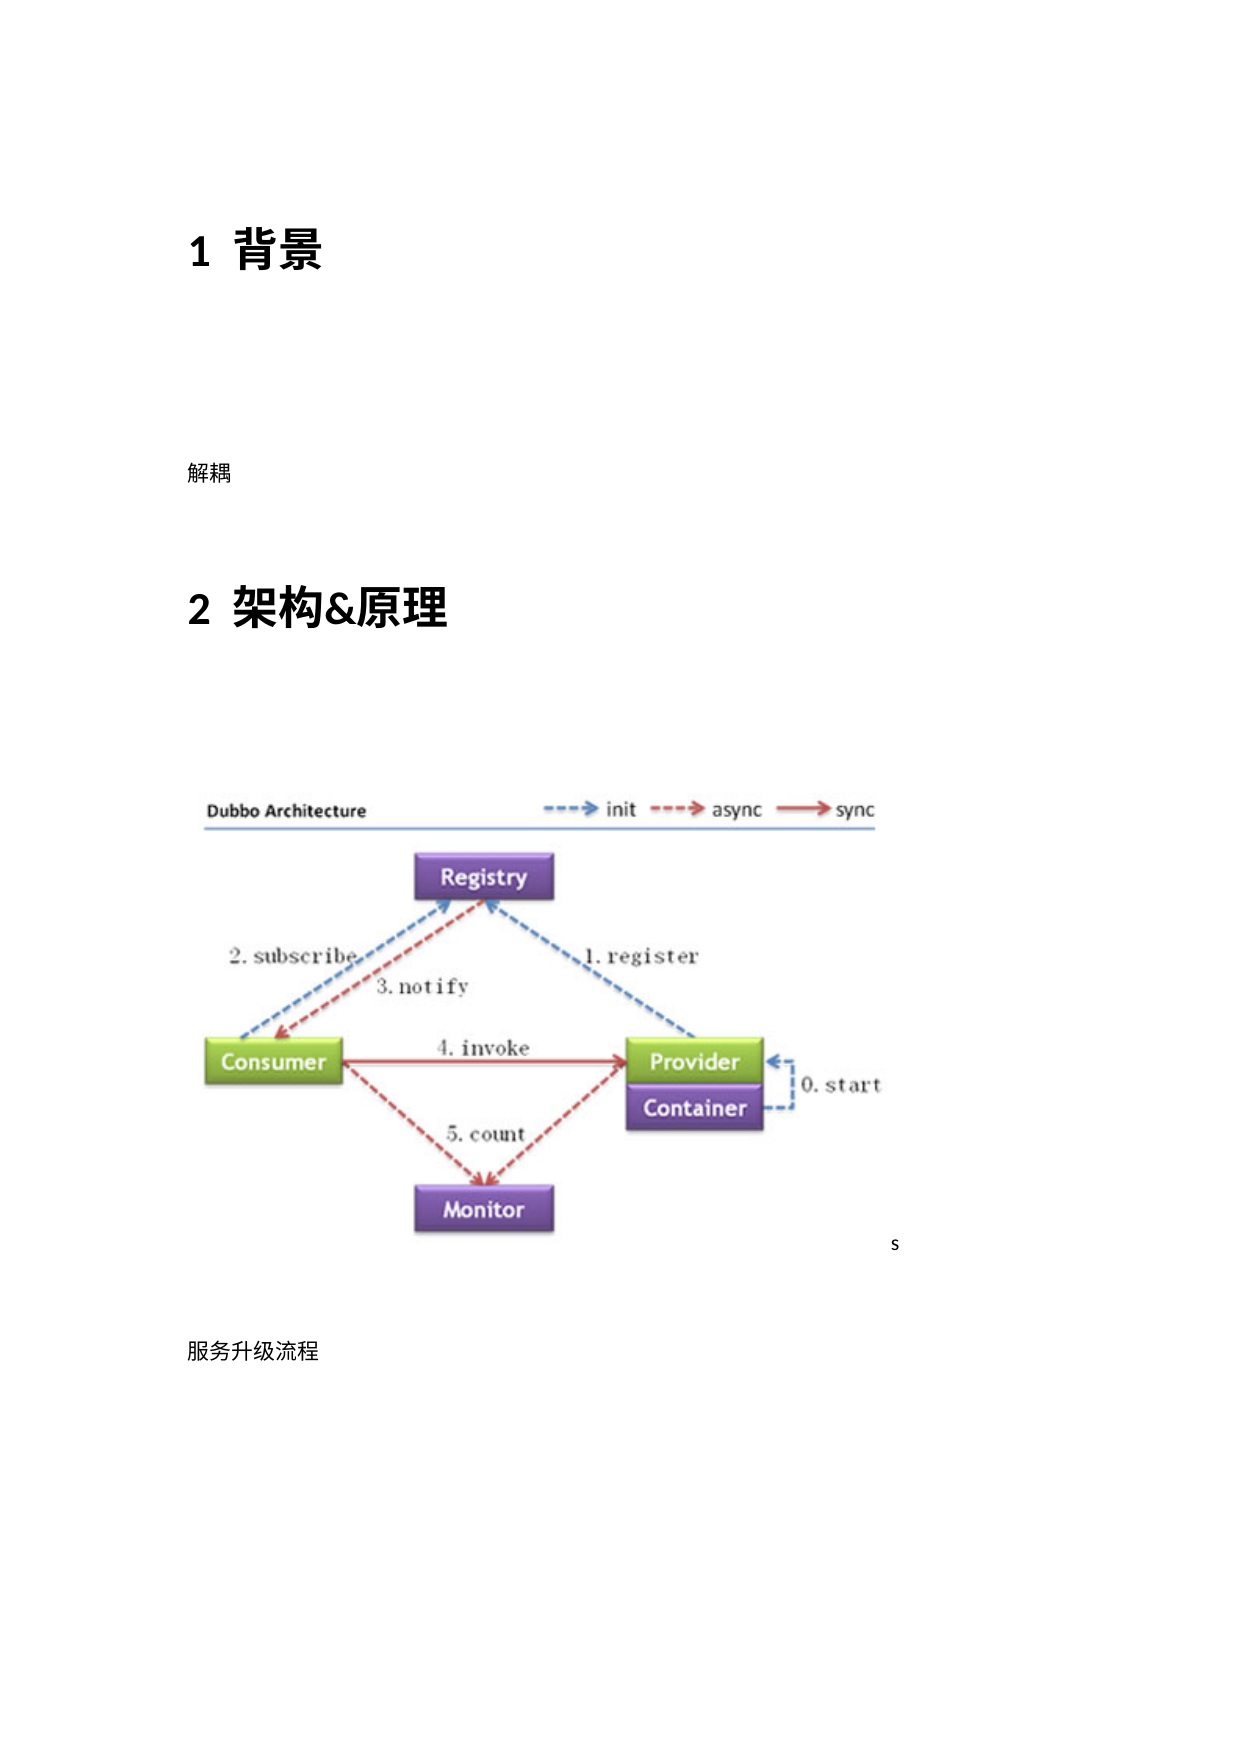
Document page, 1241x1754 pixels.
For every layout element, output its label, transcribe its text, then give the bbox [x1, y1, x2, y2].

picture [187, 781, 891, 1250]
text 解耦 [187, 455, 1053, 488]
subtitle 背景 [187, 197, 1053, 295]
subtitle 架构&原理 [187, 556, 1053, 653]
text 服务升级流程 [187, 1334, 1053, 1366]
